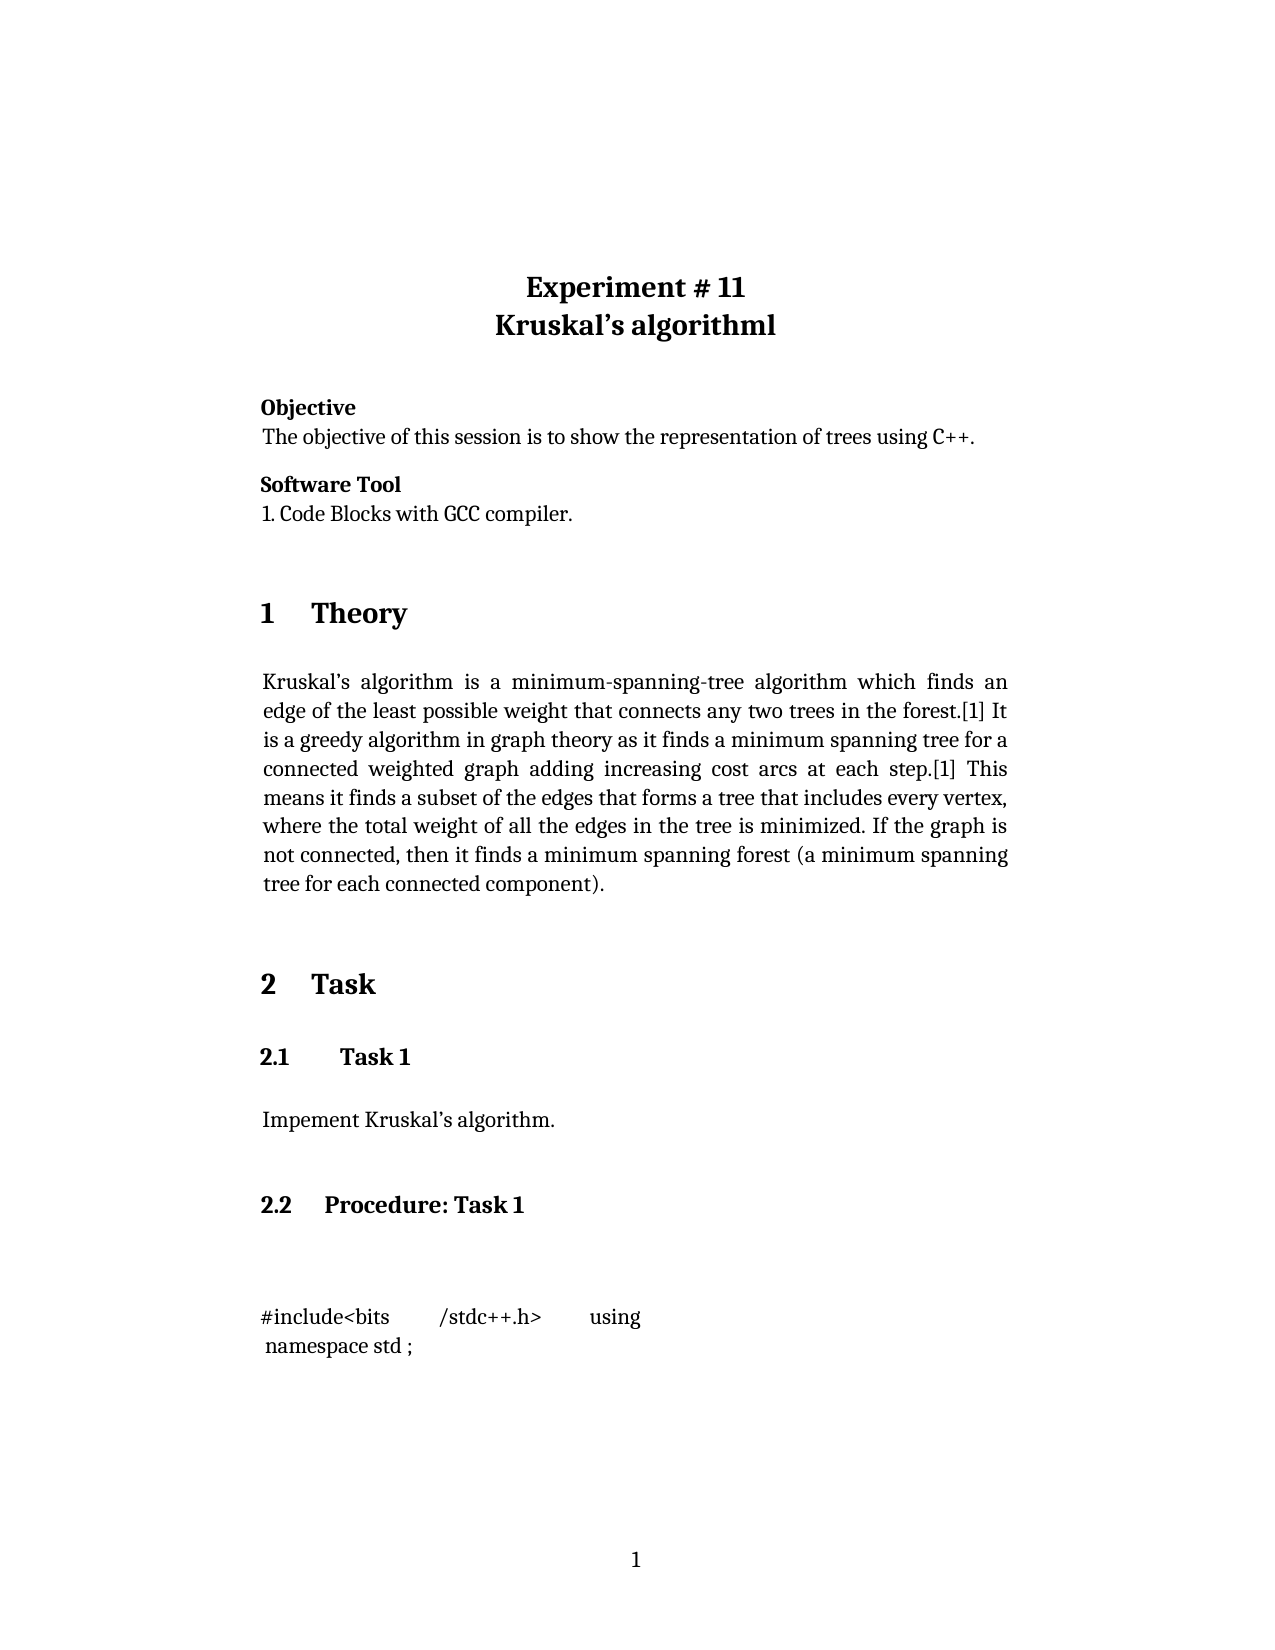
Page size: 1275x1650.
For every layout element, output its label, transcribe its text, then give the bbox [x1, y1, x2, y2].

text 2.1 Task 1 [259, 1043, 1009, 1072]
text #include<bits /stdc++.h> using namespace std ; [259, 1303, 641, 1359]
text Objective [261, 395, 1009, 421]
text Experiment # 11 [325, 270, 946, 305]
text Impement Kruskal’s algorithm. [262, 1107, 1009, 1133]
subtitle Task [261, 967, 1009, 1002]
text 1. Code Blocks with GCC compiler. [262, 501, 1009, 527]
text Kruskal’s algorithml [325, 308, 946, 343]
subtitle Theory [261, 596, 1009, 631]
text Kruskal’s algorithm is a minimum-spanning-tree algorithm which finds an edge of the least possible weight that connects any two trees in the forest.[1] It is a greedy algorithm in graph theory as it finds a minimum spanning tree for a connected weighted graph adding increasing cost arcs at each step.[1] This means it finds a subset of the edges that forms a tree that includes every vertex, where the total weight of all the edges in the tree is minimized. If the graph is not connected, then it finds a minimum spanning forest (a minimum spanning tree for each connected component). [262, 668, 1009, 897]
text Software Tool [261, 472, 1009, 498]
text The objective of this session is to show the representation of trees using C++. [262, 423, 1009, 450]
subtitle Procedure: Task 1 [261, 1191, 1009, 1220]
